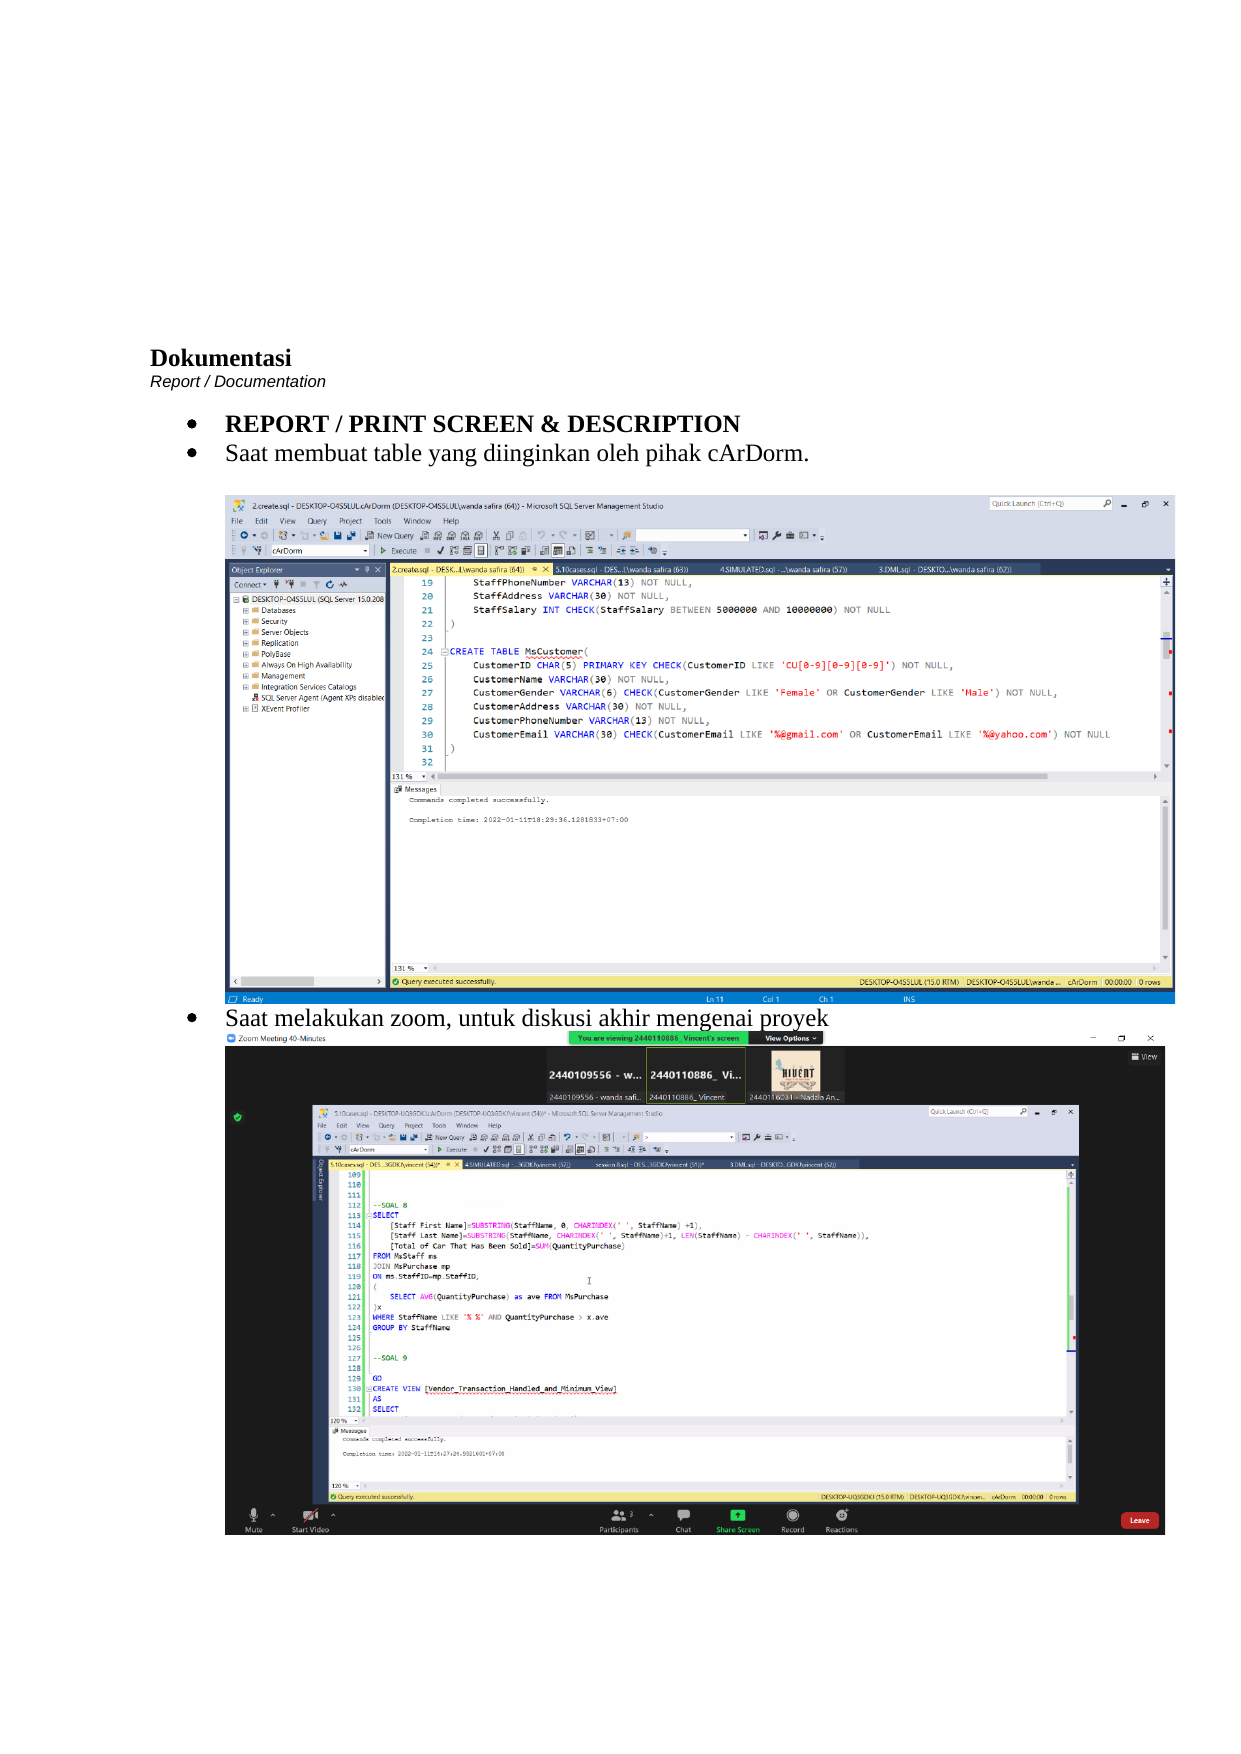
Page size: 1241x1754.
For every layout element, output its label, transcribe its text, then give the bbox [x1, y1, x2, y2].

text Report / Documentation [150, 372, 1090, 391]
list REPORT / PRINT SCREEN & DESCRIPTION [187, 409, 1090, 438]
subtitle Dokumentasi [150, 343, 1090, 372]
list Saat membuat table yang diinginkan oleh pihak cArDorm. [187, 438, 1090, 467]
picture [225, 495, 1175, 1004]
picture [225, 1031, 1166, 1535]
